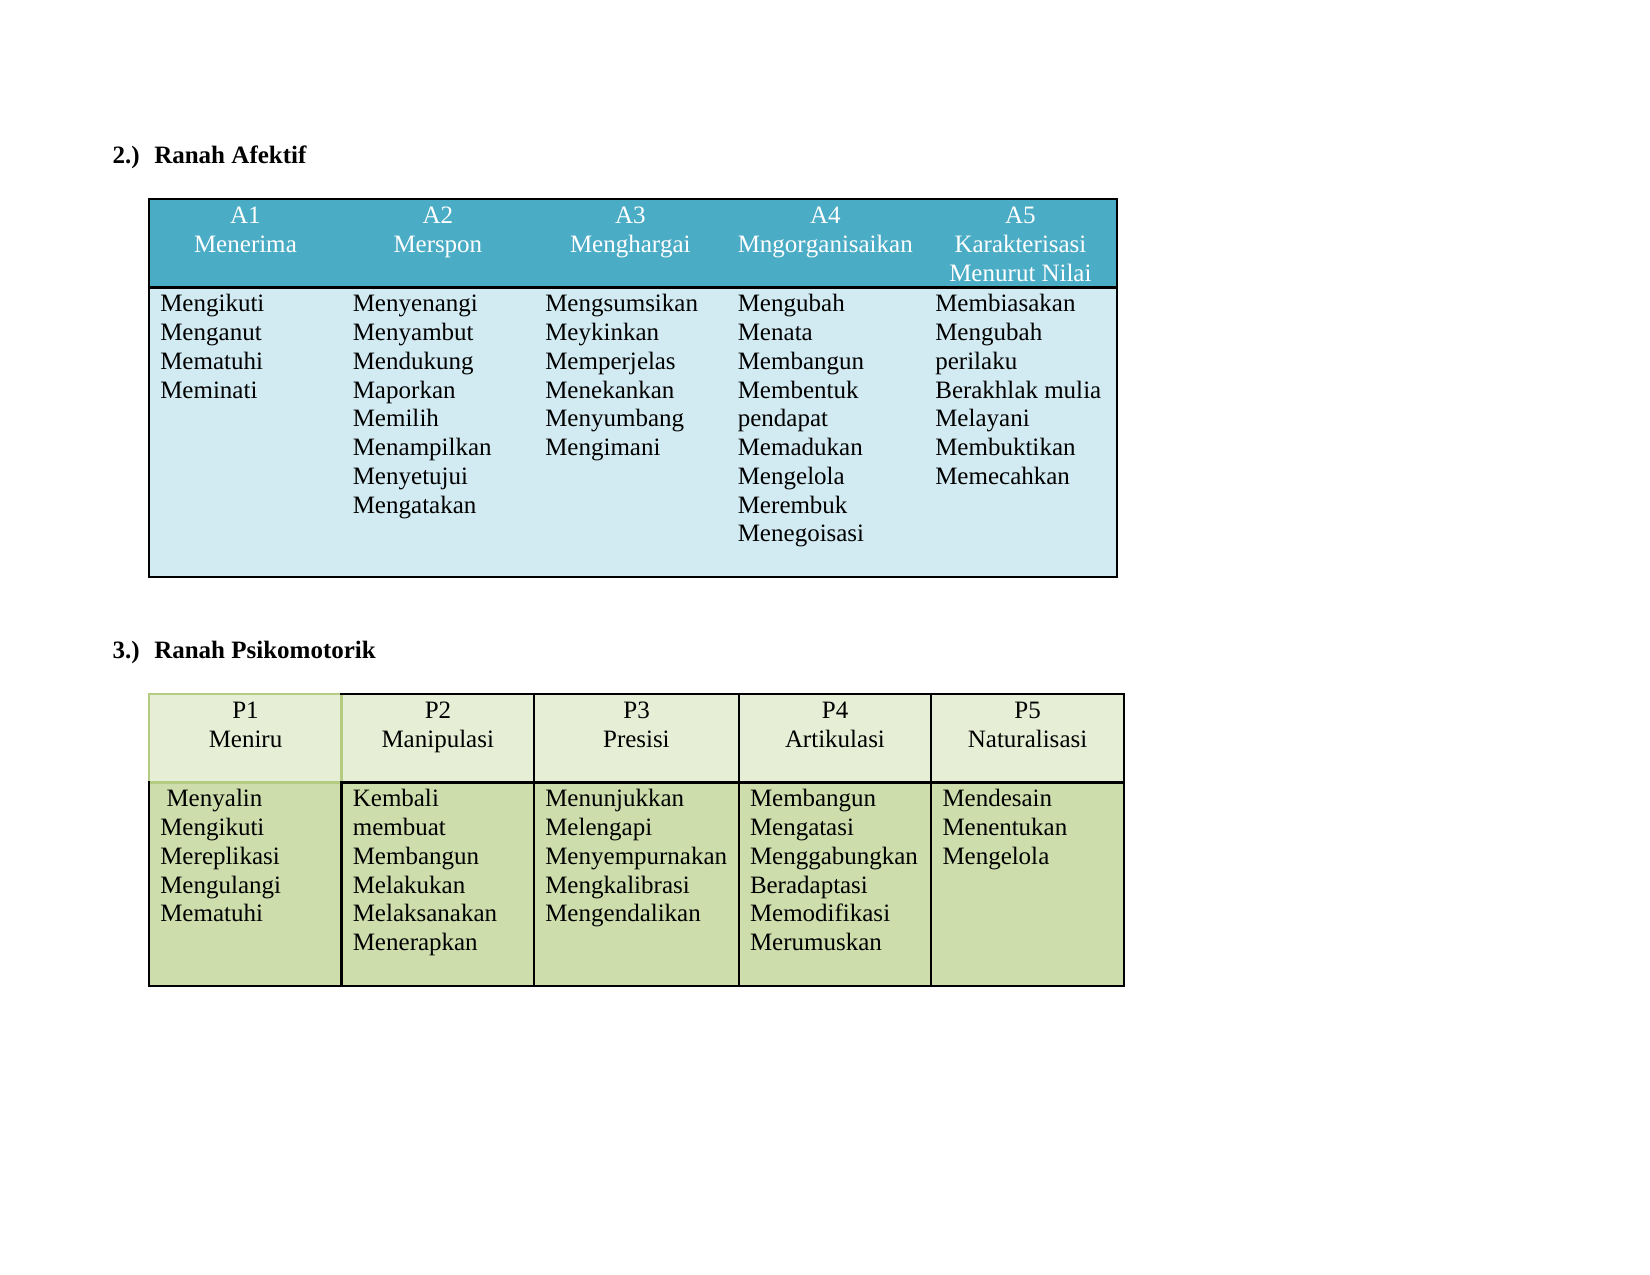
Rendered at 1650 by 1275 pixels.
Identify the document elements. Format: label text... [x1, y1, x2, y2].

table_header P5 Naturalisasi [932, 695, 1123, 781]
table_cell Mengubah Menata Membangun Membentuk pendapat Memadukan Mengelola Merembuk Menegoisasi [726, 289, 924, 576]
table_header P2 Manipulasi [343, 695, 533, 781]
table_header P4 Artikulasi [740, 695, 930, 781]
table_cell Kembali membuat Membangun Melakukan Melaksanakan Menerapkan [343, 784, 533, 985]
table_header A5 Karakterisasi Menurut Nilai [924, 200, 1116, 286]
table_cell Menyalin Mengikuti Mereplikasi Mengulangi Mematuhi [150, 784, 340, 985]
table_cell Mengikuti Menganut Mematuhi Meminati [150, 289, 341, 576]
table_header A3 Menghargai [534, 200, 726, 286]
table_cell Membangun Mengatasi Menggabungkan Beradaptasi Memodifikasi Merumuskan [740, 784, 930, 985]
table_header P3 Presisi [535, 695, 738, 781]
table_cell Menyenangi Menyambut Mendukung Maporkan Memilih Menampilkan Menyetujui Mengatakan [341, 289, 534, 576]
table_header A2 Merspon [341, 200, 534, 286]
text 2.) Ranah Afektif [112, 141, 1509, 169]
table_header A1 Menerima [150, 200, 341, 286]
table_cell Mendesain Menentukan Mengelola [932, 784, 1123, 985]
table_header P1 Meniru [150, 695, 340, 781]
text 3.) Ranah Psikomotorik [112, 636, 1509, 664]
table_cell Membiasakan Mengubah perilaku Berakhlak mulia Melayani Membuktikan Memecahkan [924, 289, 1116, 576]
table_header A4 Mngorganisaikan [726, 200, 924, 286]
table_cell Mengsumsikan Meykinkan Memperjelas Menekankan Menyumbang Mengimani [534, 289, 726, 576]
table_cell Menunjukkan Melengapi Menyempurnakan Mengkalibrasi Mengendalikan [535, 784, 738, 985]
